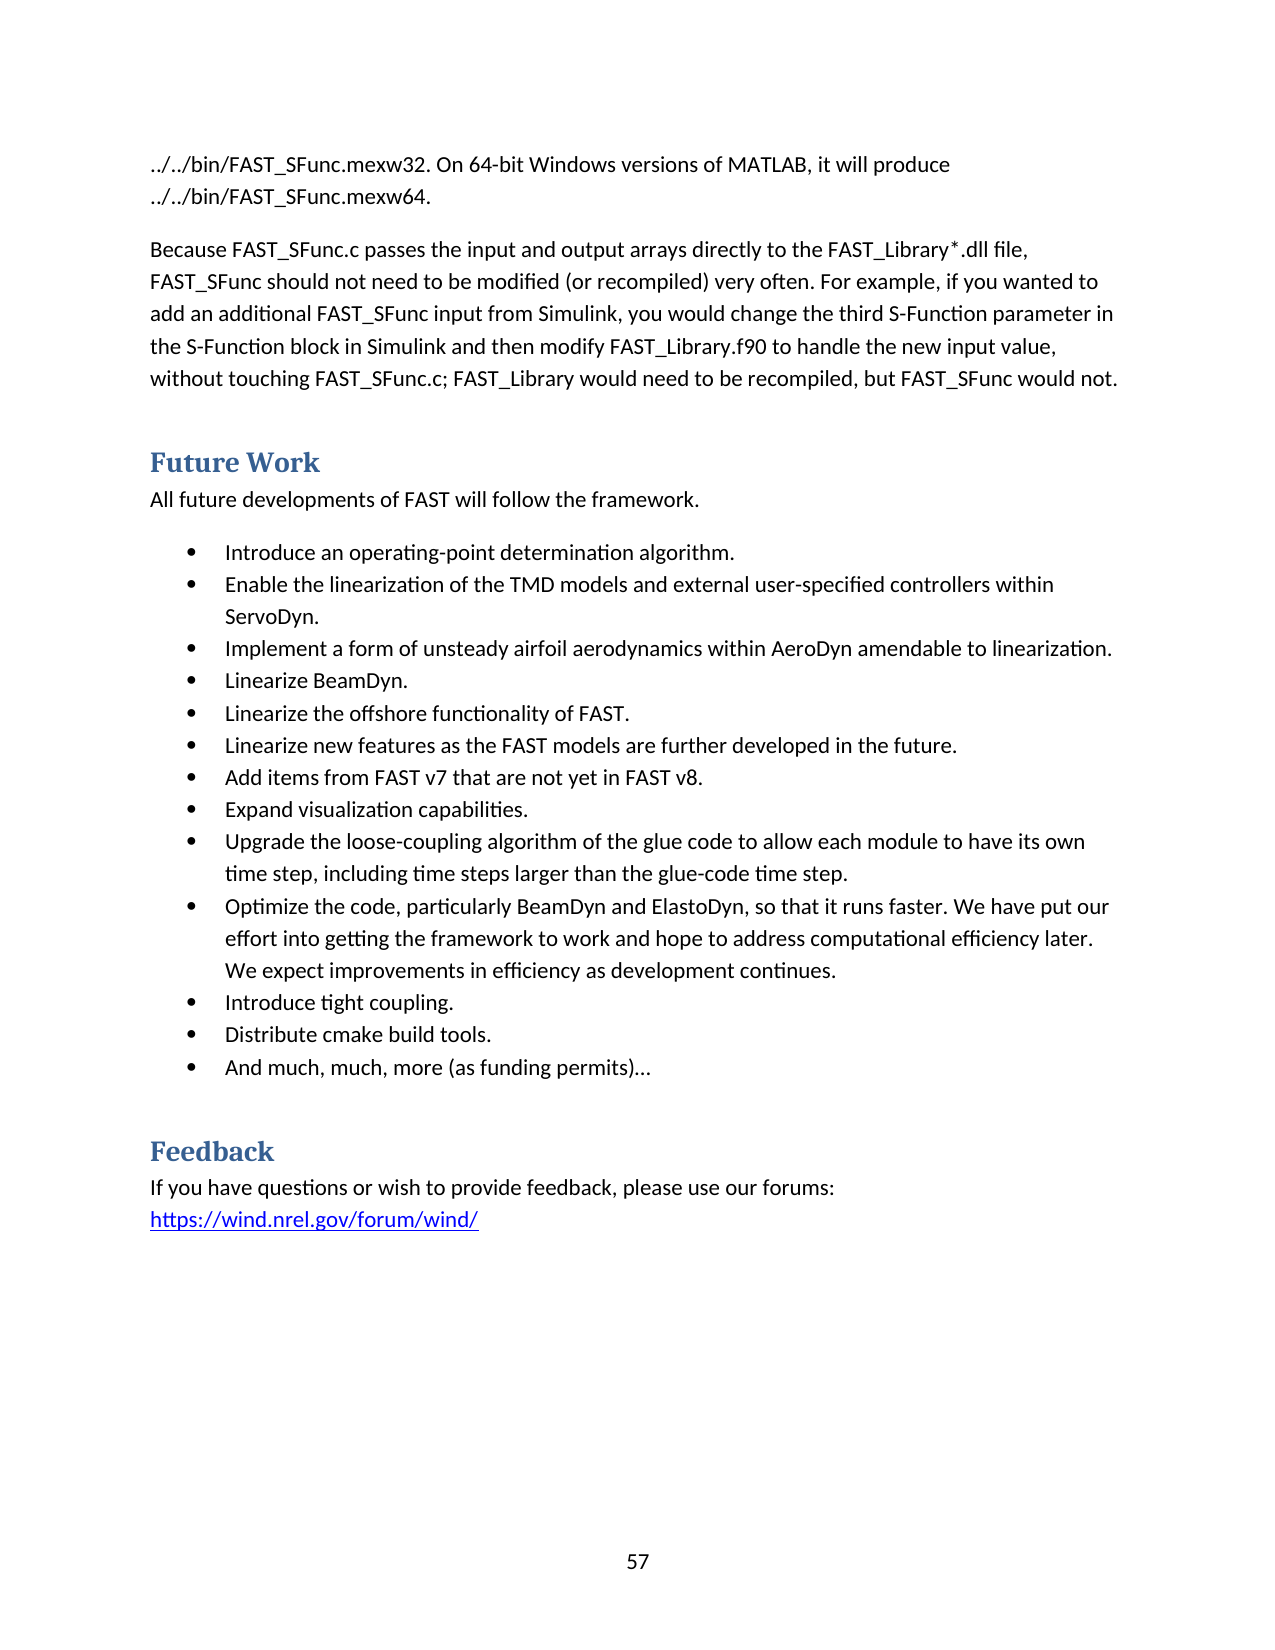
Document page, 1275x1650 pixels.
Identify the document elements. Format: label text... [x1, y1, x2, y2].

list Expand visualization capabilities. [187, 795, 1125, 823]
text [150, 150, 1125, 210]
subtitle Feedback [150, 1135, 1125, 1168]
subtitle Future Work [150, 446, 1125, 480]
list And much, much, more (as funding permits)… [187, 1053, 1125, 1081]
list Linearize BeamDyn. [187, 666, 1125, 694]
text If you have questions or wish to provide feedback, please use our forums: https://wind.nrel.gov/forum/wind/ [150, 1173, 1125, 1234]
list Introduce an operating-point determination algorithm. [187, 538, 1125, 566]
list Linearize new features as the FAST models are further developed in the future. [187, 731, 1125, 759]
list Enable the linearization of the TMD models and external user-specified controllers within ServoDyn. [187, 570, 1125, 630]
list Distribute cmake build tools. [187, 1021, 1125, 1048]
list Optimize the code, particularly BeamDyn and ElastoDyn, so that it runs faster. We have put our effort into getting the framework to work and hope to address computational efficiency later. We expect improvements in efficiency as development continues. [187, 892, 1125, 984]
list Add items from FAST v7 that are not yet in FAST v8. [187, 763, 1125, 791]
list Linearize the offshore functionality of FAST. [187, 699, 1125, 727]
list Upgrade the loose-coupling algorithm of the glue code to allow each module to have its own time step, including time steps larger than the glue-code time step. [187, 827, 1125, 888]
list Introduce tight coupling. [187, 988, 1125, 1016]
list Implement a form of unsteady airfoil aerodynamics within AeroDyn amendable to linearization. [187, 634, 1125, 662]
text All future developments of FAST will follow the framework. [150, 485, 1125, 513]
text Because FAST_SFunc.c passes the input and output arrays directly to the FAST_Library*.dll file, FAST_SFunc should not need to be modified (or recompiled) very often. For example, if you wanted to add an additional FAST_SFunc input from Simulink, you would change the third S-Function parameter in the S-Function block in Simulink and then modify FAST_Library.f90 to handle the new input value, without touching FAST_SFunc.c; FAST_Library would need to be recompiled, but FAST_SFunc would not. [150, 235, 1125, 392]
